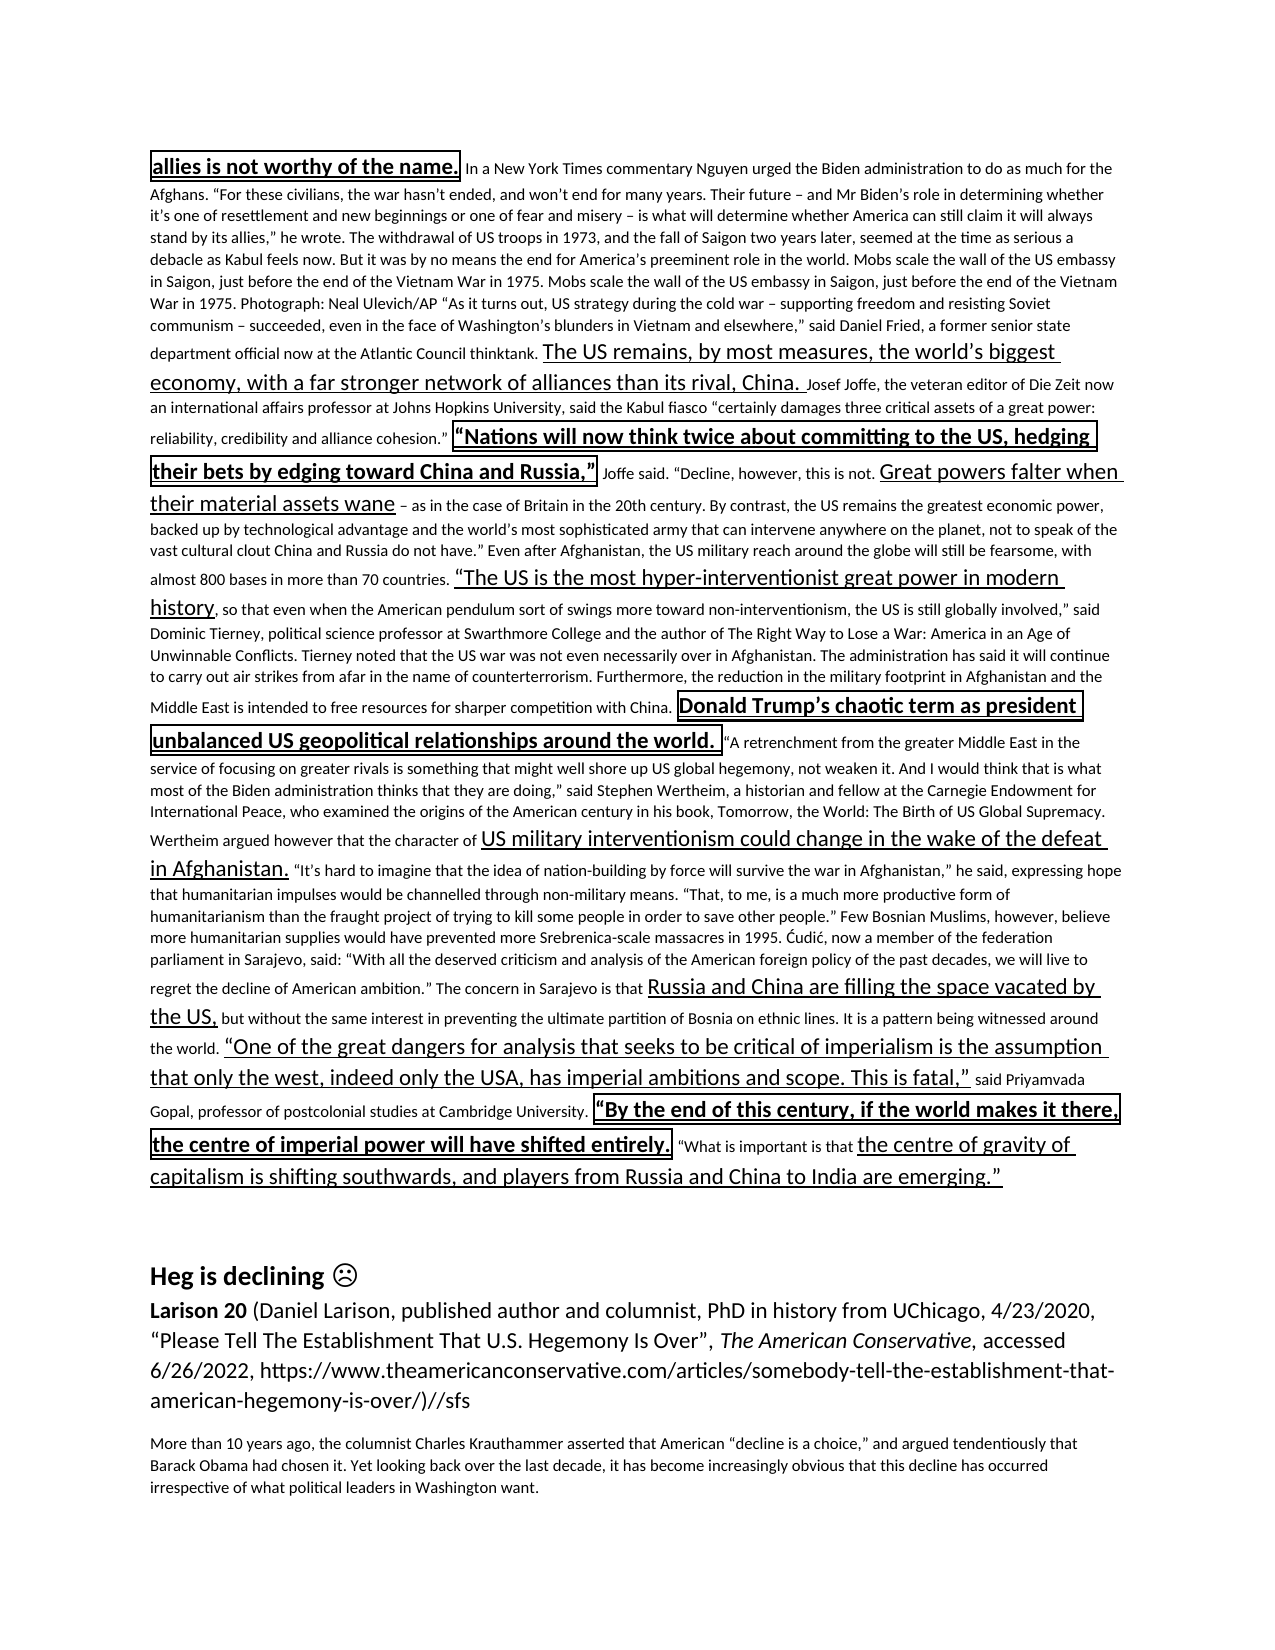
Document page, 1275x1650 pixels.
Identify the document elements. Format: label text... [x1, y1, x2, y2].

text Larison 20 (Daniel Larison, published author and columnist, PhD in history from UChicago, 4/23/2020, “Please Tell The Establishment That U.S. Hegemony Is Over”, The American Conservative, accessed 6/26/2022, https://www.theamericanconservative.com/articles/somebody-tell-the-establishment-that-american-hegemony-is-over/)//sfs [150, 1296, 1125, 1414]
text More than 10 years ago, the columnist Charles Krauthammer asserted that American “decline is a choice,” and argued tendentiously that Barack Obama had chosen it. Yet looking back over the last decade, it has become increasingly obvious that this decline has occurred irrespective of what political leaders in Washington want. [150, 1433, 1125, 1497]
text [150, 150, 1125, 1190]
subtitle Heg is declining ☹ [150, 1256, 1125, 1293]
